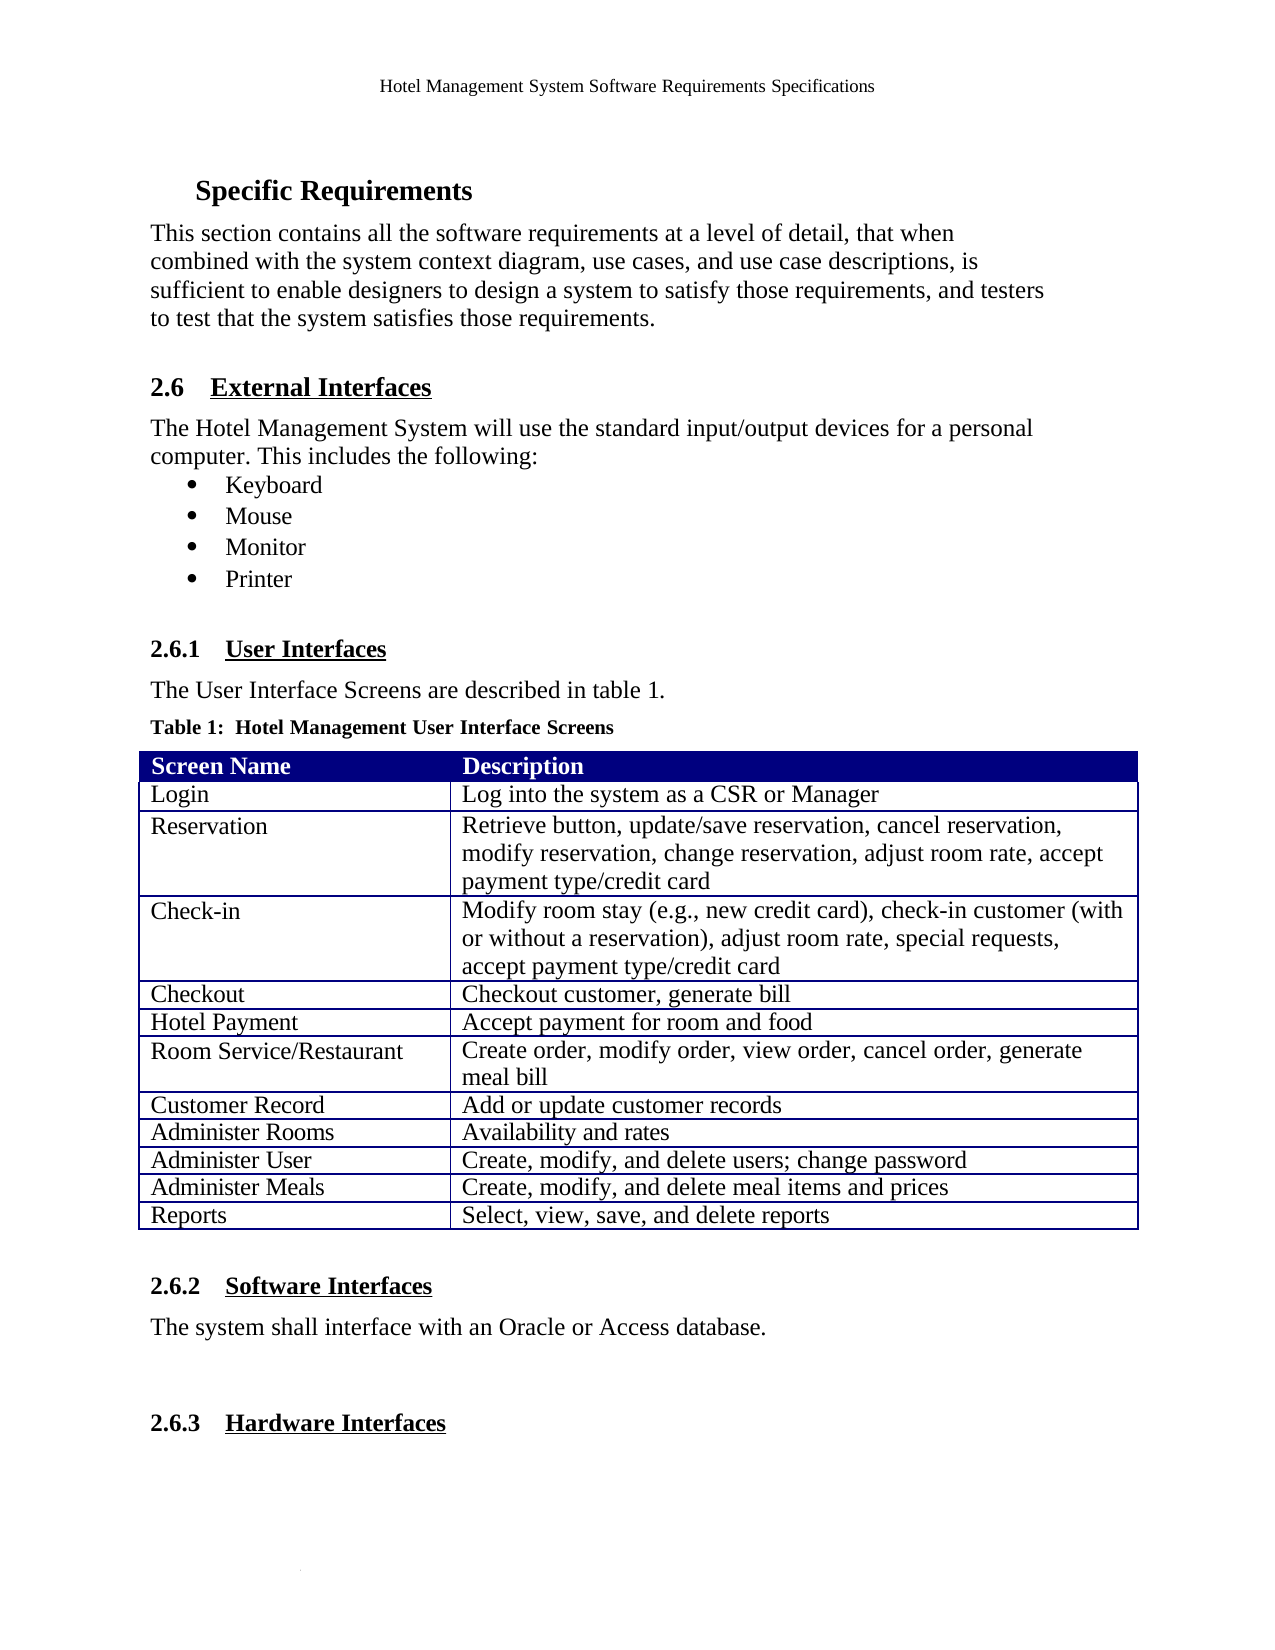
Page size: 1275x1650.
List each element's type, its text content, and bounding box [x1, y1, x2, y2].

table_cell Reports [140, 1203, 450, 1228]
table_cell Modify room stay (e.g., new credit card), check-in customer (with or without a reservation), adjust room rate, special requests, accept payment type/credit card [451, 897, 1137, 980]
table_cell Reservation [140, 812, 450, 895]
text The system shall interface with an Oracle or Access database. [150, 1312, 1150, 1340]
table_cell Administer User [140, 1148, 450, 1173]
table_header Screen Name [139, 751, 450, 782]
table_cell Create, modify, and delete users; change password [451, 1148, 1137, 1173]
list Printer [188, 564, 1150, 592]
table_cell Room Service/Restaurant [140, 1037, 450, 1091]
text Table 1: Hotel Management User Interface Screens [150, 715, 1150, 739]
table_cell Select, view, save, and delete reports [451, 1203, 1137, 1228]
table_cell Login [140, 782, 450, 810]
table_cell Administer Rooms [140, 1120, 450, 1146]
subtitle External Interfaces [150, 371, 1150, 402]
table_cell Checkout [140, 982, 450, 1008]
text This section contains all the software requirements at a level of detail, that when combined with the system context diagram, use cases, and use case descriptions, is sufficient to enable designers to design a system to satisfy those requirements, and testers to test that the system satisfies those requirements. [150, 219, 1048, 332]
table_cell Accept payment for room and food [451, 1010, 1137, 1035]
table_cell Checkout customer, generate bill [451, 982, 1137, 1008]
table_cell Customer Record [140, 1093, 450, 1118]
table_cell Administer Meals [140, 1175, 450, 1201]
table_cell Add or update customer records [451, 1093, 1137, 1118]
table_cell Availability and rates [451, 1120, 1137, 1146]
table_cell Check-in [140, 897, 450, 980]
list Mouse [188, 501, 1150, 530]
table_cell Log into the system as a CSR or Manager [451, 782, 1137, 810]
list Keyboard [188, 470, 1150, 499]
subtitle Software Interfaces [150, 1271, 1150, 1300]
subtitle Specific Requirements [195, 173, 1150, 207]
table_cell Create order, modify order, view order, cancel order, generate meal bill [451, 1037, 1137, 1091]
subtitle User Interfaces [150, 634, 1150, 663]
table_cell Hotel Payment [140, 1010, 450, 1035]
subtitle Hardware Interfaces [150, 1408, 1150, 1437]
text The Hotel Management System will use the standard input/output devices for a personal computer. This includes the following: [150, 414, 1048, 469]
table_cell Retrieve button, update/save reservation, cancel reservation, modify reservation, change reservation, adjust room rate, accept payment type/credit card [451, 812, 1137, 895]
table_header Description [450, 751, 1138, 782]
text The User Interface Screens are described in table 1. [150, 675, 1150, 703]
table_cell Create, modify, and delete meal items and prices [451, 1175, 1137, 1201]
list Monitor [188, 532, 1150, 561]
